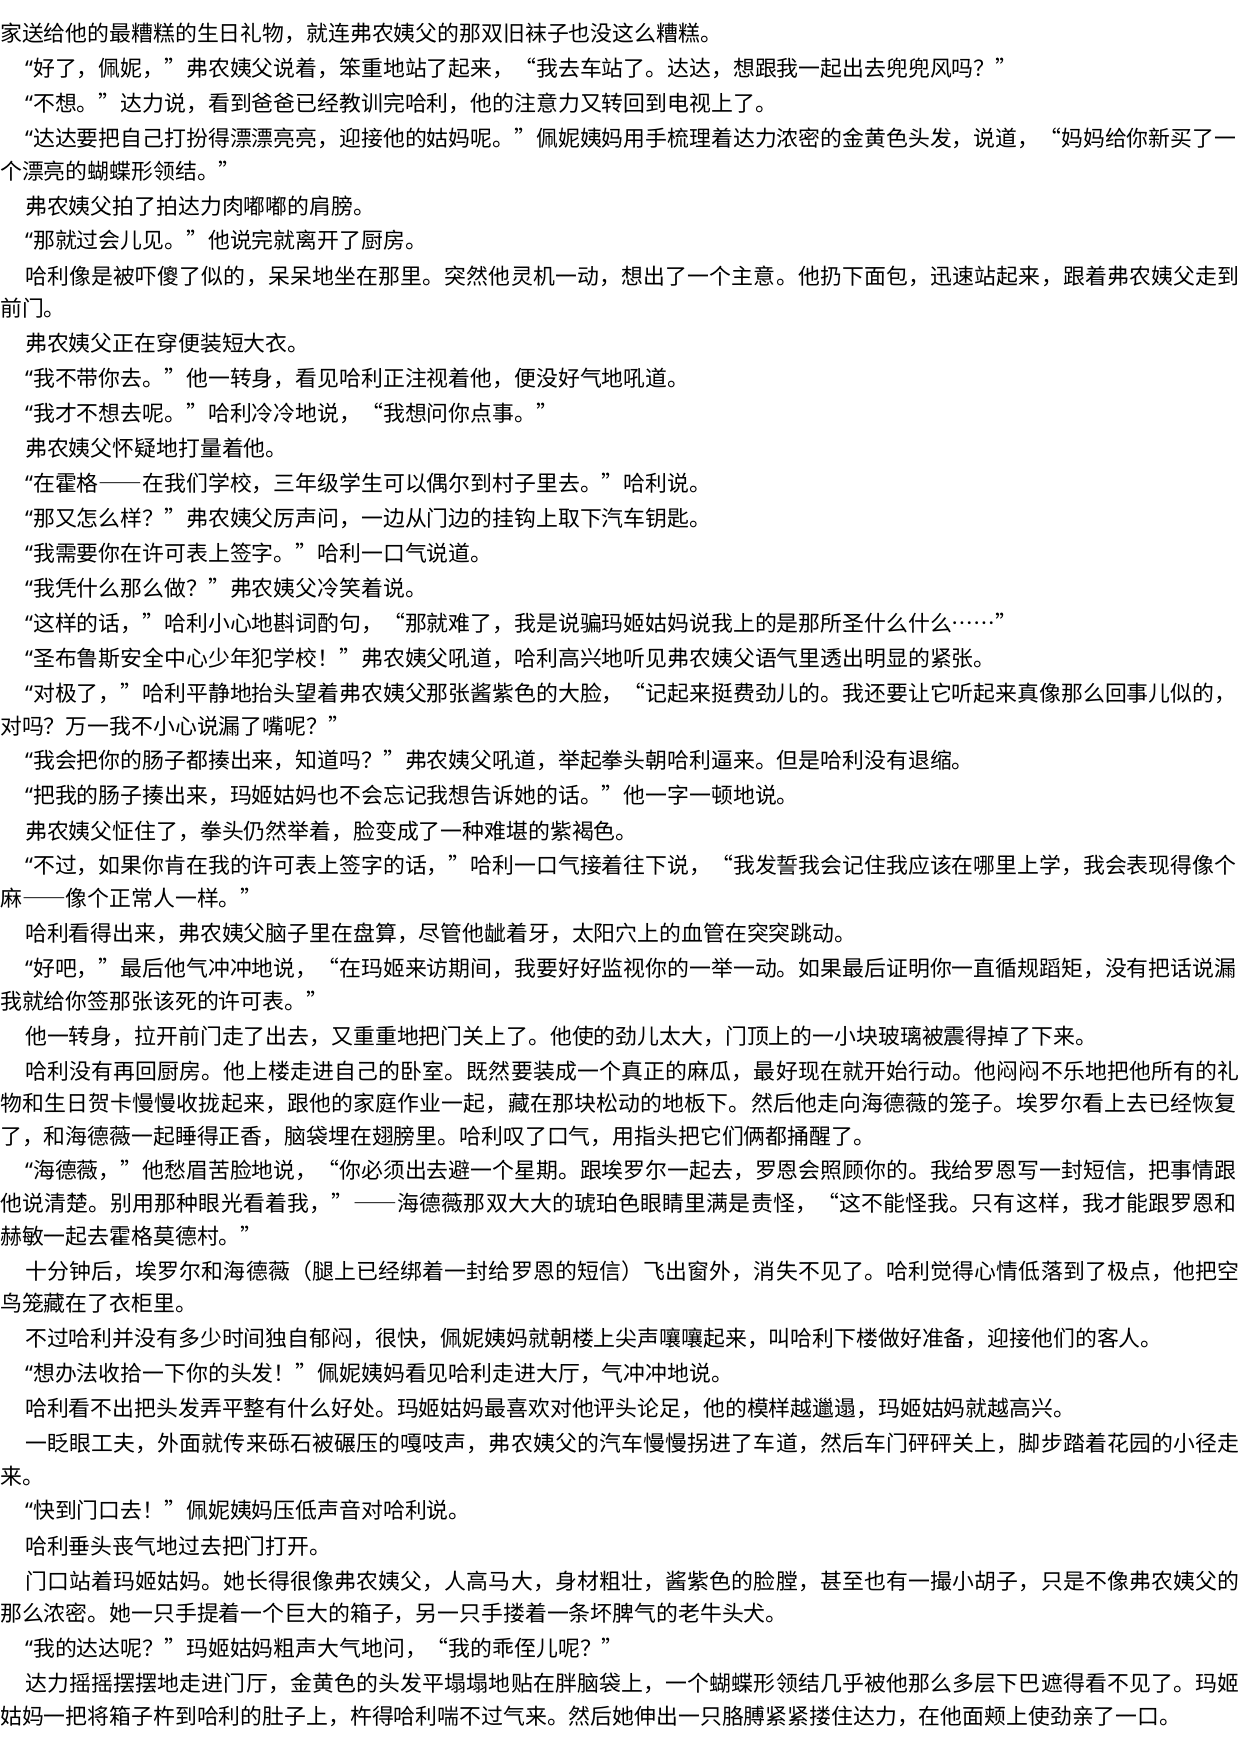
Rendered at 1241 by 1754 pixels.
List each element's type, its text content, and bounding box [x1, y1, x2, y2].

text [0, 16, 1240, 48]
text “把我的肠子揍出来，玛姬姑妈也不会忘记我想告诉她的话。”他一字一顿地说。 [0, 778, 1240, 811]
text 达力摇摇摆摆地走进门厅，金黄色的头发平塌塌地贴在胖脑袋上，一个蝴蝶形领结几乎被他那么多层下巴遮得看不见了。玛姬姑妈一把将箱子杵到哈利的肚子上，杵得哈利喘不过气来。然后她伸出一只胳膊紧紧搂住达力，在他面颊上使劲亲了一口。 [0, 1666, 1240, 1731]
text 十分钟后，埃罗尔和海德薇（腿上已经绑着一封给罗恩的短信）飞出窗外，消失不见了。哈利觉得心情低落到了极点，他把空鸟笼藏在了衣柜里。 [0, 1253, 1240, 1318]
text “对极了，”哈利平静地抬头望着弗农姨父那张酱紫色的大脸，“记起来挺费劲儿的。我还要让它听起来真像那么回事儿似的，对吗？万一我不小心说漏了嘴呢？” [0, 676, 1240, 741]
text “我不带你去。”他一转身，看见哈利正注视着他，便没好气地吼道。 [0, 361, 1240, 393]
text 哈利没有再回厨房。他上楼走进自己的卧室。既然要装成一个真正的麻瓜，最好现在就开始行动。他闷闷不乐地把他所有的礼物和生日贺卡慢慢收拢起来，跟他的家庭作业一起，藏在那块松动的地板下。然后他走向海德薇的笼子。埃罗尔看上去已经恢复了，和海德薇一起睡得正香，脑袋埋在翅膀里。哈利叹了口气，用指头把它们俩都捅醒了。 [0, 1053, 1240, 1151]
text 哈利像是被吓傻了似的，呆呆地坐在那里。突然他灵机一动，想出了一个主意。他扔下面包，迅速站起来，跟着弗农姨父走到前门。 [0, 258, 1240, 323]
text 一眨眼工夫，外面就传来砾石被碾压的嘎吱声，弗农姨父的汽车慢慢拐进了车道，然后车门砰砰关上，脚步踏着花园的小径走来。 [0, 1426, 1240, 1491]
text “那又怎么样？”弗农姨父厉声问，一边从门边的挂钩上取下汽车钥匙。 [0, 501, 1240, 533]
text “想办法收拾一下你的头发！”佩妮姨妈看见哈利走进大厅，气冲冲地说。 [0, 1356, 1240, 1388]
text “我的达达呢？”玛姬姑妈粗声大气地问，“我的乖侄儿呢？” [0, 1631, 1240, 1663]
text 不过哈利并没有多少时间独自郁闷，很快，佩妮姨妈就朝楼上尖声嚷嚷起来，叫哈利下楼做好准备，迎接他们的客人。 [0, 1321, 1240, 1353]
text “那就过会儿见。”他说完就离开了厨房。 [0, 223, 1240, 256]
text “在霍格——在我们学校，三年级学生可以偶尔到村子里去。”哈利说。 [0, 466, 1240, 498]
text “这样的话，”哈利小心地斟词酌句，“那就难了，我是说骗玛姬姑妈说我上的是那所圣什么什么……” [0, 606, 1240, 638]
text 哈利看得出来，弗农姨父脑子里在盘算，尽管他龇着牙，太阳穴上的血管在突突跳动。 [0, 916, 1240, 948]
text “我凭什么那么做？”弗农姨父冷笑着说。 [0, 571, 1240, 603]
text “我才不想去呢。”哈利冷冷地说，“我想问你点事。” [0, 396, 1240, 428]
text 哈利看不出把头发弄平整有什么好处。玛姬姑妈最喜欢对他评头论足，他的模样越邋遢，玛姬姑妈就越高兴。 [0, 1391, 1240, 1423]
text 弗农姨父拍了拍达力肉嘟嘟的肩膀。 [0, 188, 1240, 221]
text 门口站着玛姬姑妈。她长得很像弗农姨父，人高马大，身材粗壮，酱紫色的脸膛，甚至也有一撮小胡子，只是不像弗农姨父的那么浓密。她一只手提着一个巨大的箱子，另一只手搂着一条坏脾气的老牛头犬。 [0, 1563, 1240, 1628]
text “快到门口去！”佩妮姨妈压低声音对哈利说。 [0, 1493, 1240, 1526]
text 弗农姨父正在穿便装短大衣。 [0, 326, 1240, 358]
text “我需要你在许可表上签字。”哈利一口气说道。 [0, 536, 1240, 568]
text 弗农姨父怀疑地打量着他。 [0, 431, 1240, 463]
text “不想。”达力说，看到爸爸已经教训完哈利，他的注意力又转回到电视上了。 [0, 86, 1240, 118]
text “好了，佩妮，”弗农姨父说着，笨重地站了起来，“我去车站了。达达，想跟我一起出去兜兜风吗？” [0, 51, 1240, 83]
text “好吧，”最后他气冲冲地说，“在玛姬来访期间，我要好好监视你的一举一动。如果最后证明你一直循规蹈矩，没有把话说漏，我就给你签那张该死的许可表。” [0, 951, 1240, 1016]
text “我会把你的肠子都揍出来，知道吗？”弗农姨父吼道，举起拳头朝哈利逼来。但是哈利没有退缩。 [0, 743, 1240, 776]
text “海德薇，”他愁眉苦脸地说，“你必须出去避一个星期。跟埃罗尔一起去，罗恩会照顾你的。我给罗恩写一封短信，把事情跟他说清楚。别用那种眼光看着我，”——海德薇那双大大的琥珀色眼睛里满是责怪，“这不能怪我。只有这样，我才能跟罗恩和赫敏一起去霍格莫德村。” [0, 1153, 1240, 1251]
text “不过，如果你肯在我的许可表上签字的话，”哈利一口气接着往下说，“我发誓我会记住我应该在哪里上学，我会表现得像个麻——像个正常人一样。” [0, 848, 1240, 913]
text 弗农姨父怔住了，拳头仍然举着，脸变成了一种难堪的紫褐色。 [0, 813, 1240, 846]
text 他一转身，拉开前门走了出去，又重重地把门关上了。他使的劲儿太大，门顶上的一小块玻璃被震得掉了下来。 [0, 1018, 1240, 1051]
text “圣布鲁斯安全中心少年犯学校！”弗农姨父吼道，哈利高兴地听见弗农姨父语气里透出明显的紧张。 [0, 641, 1240, 673]
text “达达要把自己打扮得漂漂亮亮，迎接他的姑妈呢。”佩妮姨妈用手梳理着达力浓密的金黄色头发，说道，“妈妈给你新买了一个漂亮的蝴蝶形领结。” [0, 121, 1240, 186]
text 哈利垂头丧气地过去把门打开。 [0, 1528, 1240, 1561]
